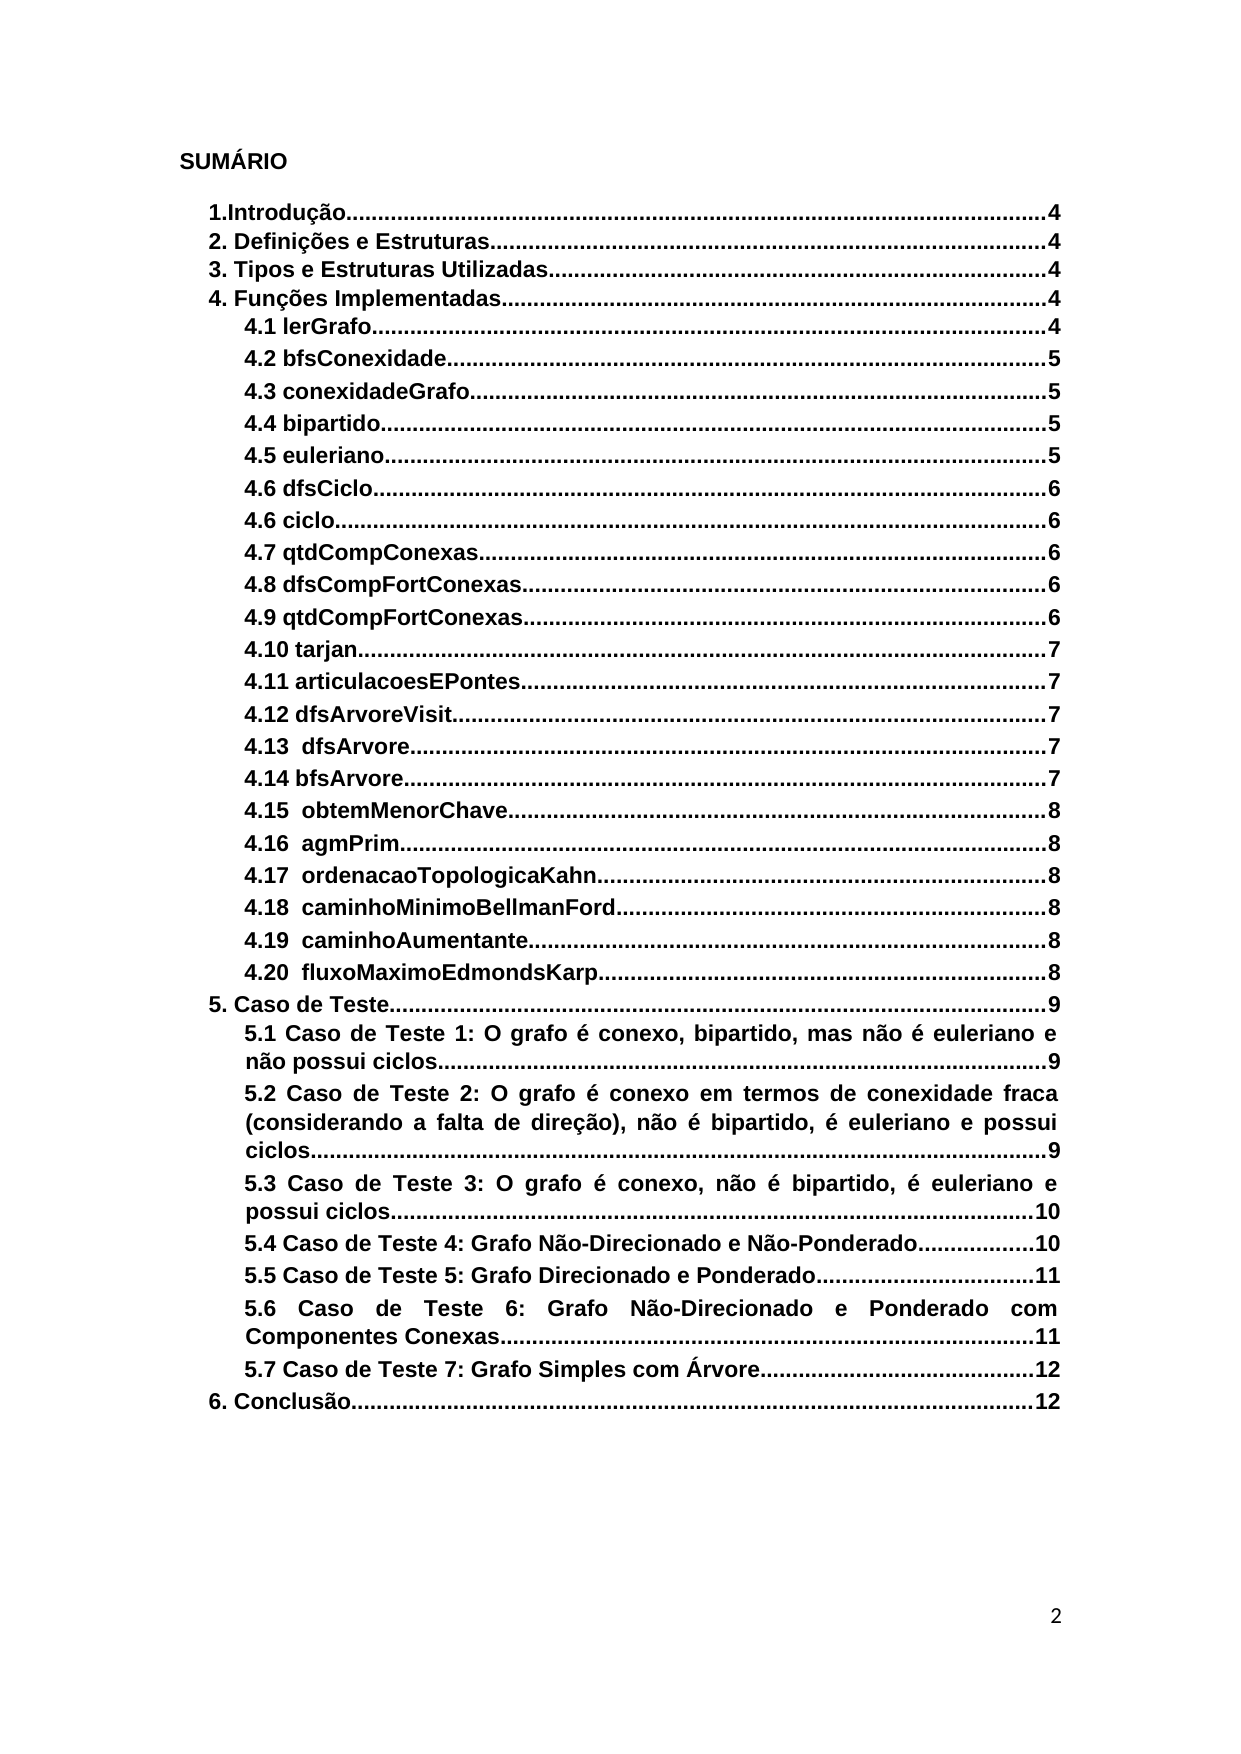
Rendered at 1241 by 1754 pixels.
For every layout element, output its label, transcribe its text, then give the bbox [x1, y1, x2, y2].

text SUMÁRIO [179, 148, 1062, 174]
